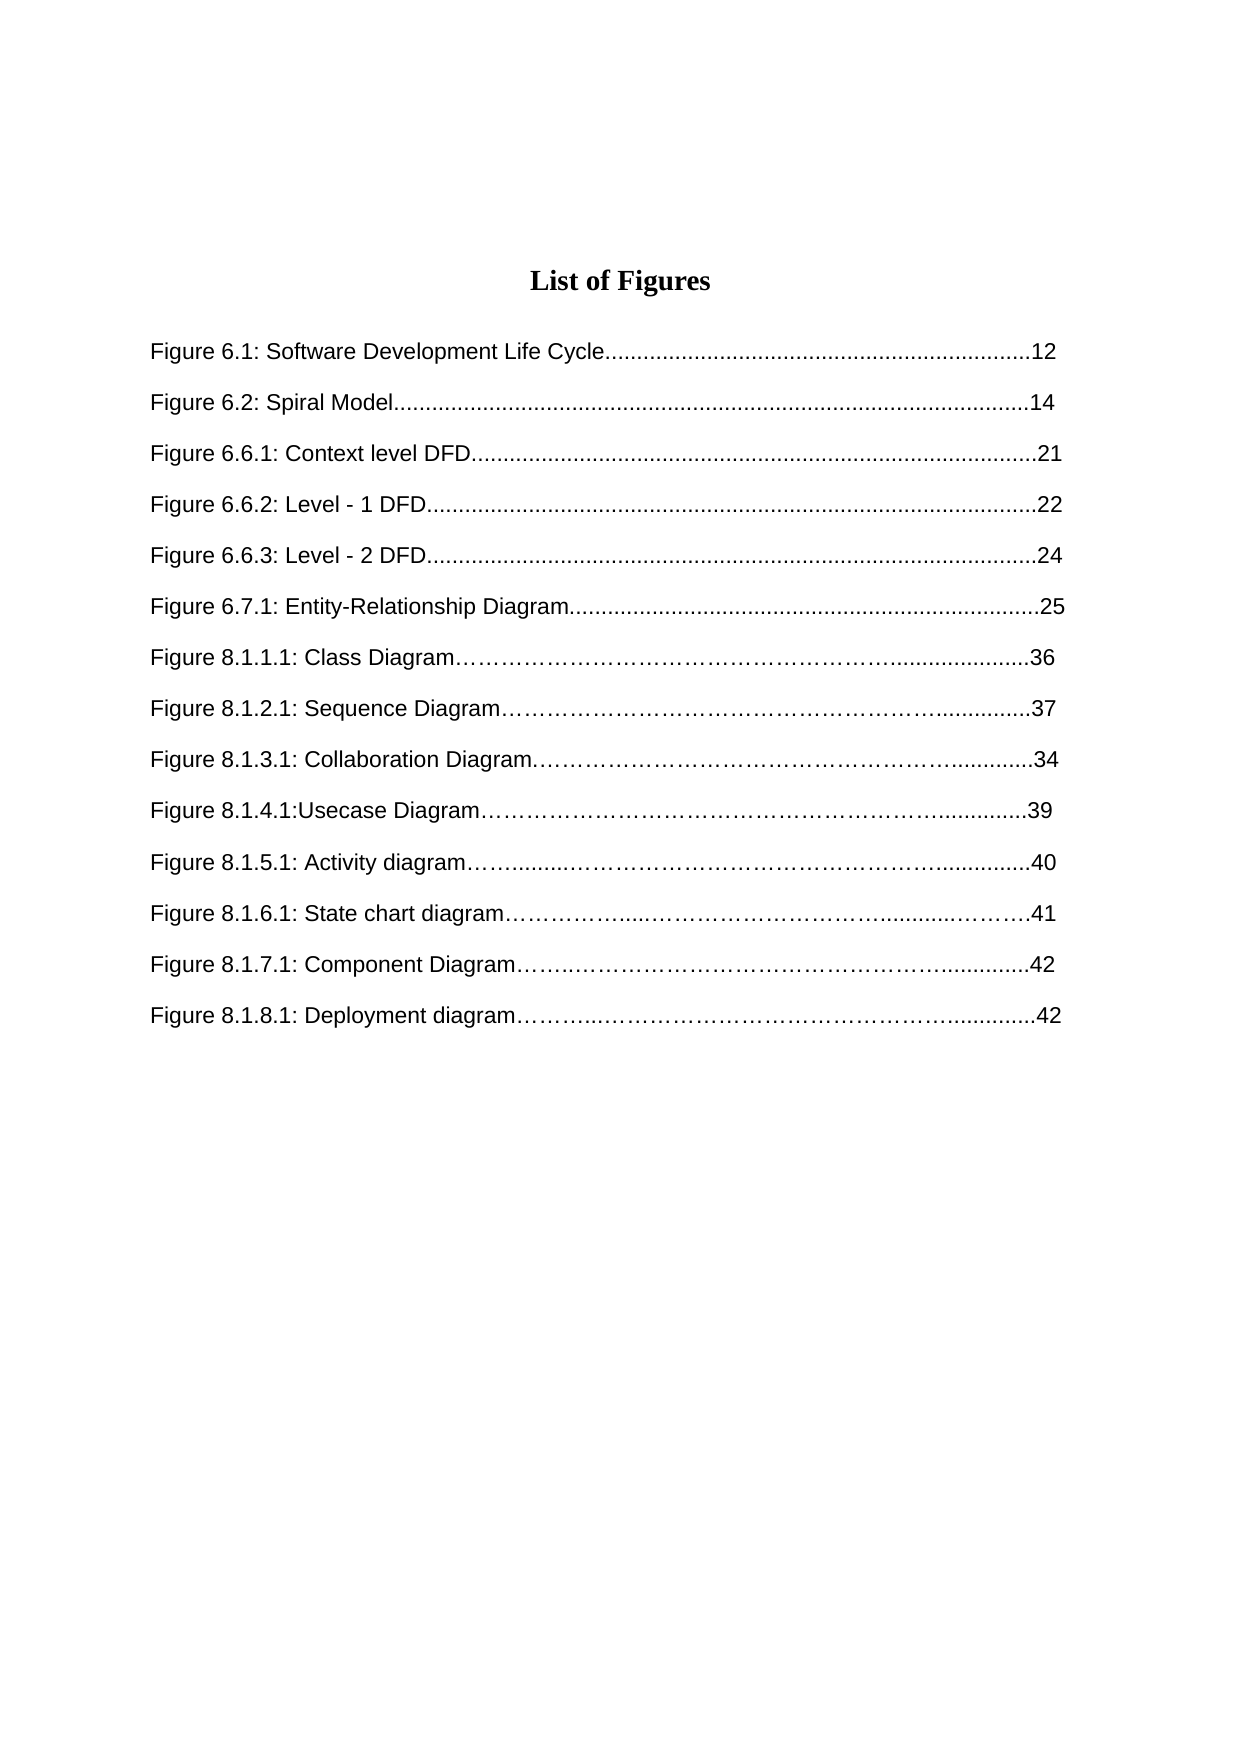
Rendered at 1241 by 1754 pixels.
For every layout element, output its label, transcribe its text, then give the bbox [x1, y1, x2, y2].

text Figure 8.1.7.1: Component Diagram……..…………………………………………..............42 [150, 951, 1090, 977]
text Figure 8.1.3.1: Collaboration Diagram.……………………………………………….............34 [150, 746, 1090, 773]
text Figure 8.1.4.1:Usecase Diagram……………………………………………………..............39 [150, 797, 1090, 824]
text Figure 6.6.2: Level - 1 DFD................................................................................................22 [150, 491, 1090, 518]
text Figure 6.1: Software Development Life Cycle...................................................................12 [150, 338, 1090, 364]
text Figure 8.1.5.1: Activity diagram…….........…………………………………………...............40 [150, 848, 1090, 875]
text Figure 8.1.2.1: Sequence Diagram…………………………………………………...............37 [150, 695, 1090, 722]
text Figure 6.2: Spiral Model....................................................................................................14 [150, 389, 1090, 416]
text Figure 8.1.8.1: Deployment diagram………...………………………………………..............42 [150, 1002, 1090, 1028]
text Figure 6.7.1: Entity-Relationship Diagram..........................................................................25 [150, 593, 1090, 620]
text Figure 8.1.6.1: State chart diagram…………….....…………………………............……….41 [150, 899, 1090, 926]
subtitle List of Figures [150, 263, 1090, 296]
text Figure 6.6.3: Level - 2 DFD................................................................................................24 [150, 542, 1090, 569]
text Figure 8.1.1.1: Class Diagram…………………………………………………......................36 [150, 644, 1090, 671]
text Figure 6.6.1: Context level DFD.........................................................................................21 [150, 440, 1090, 467]
